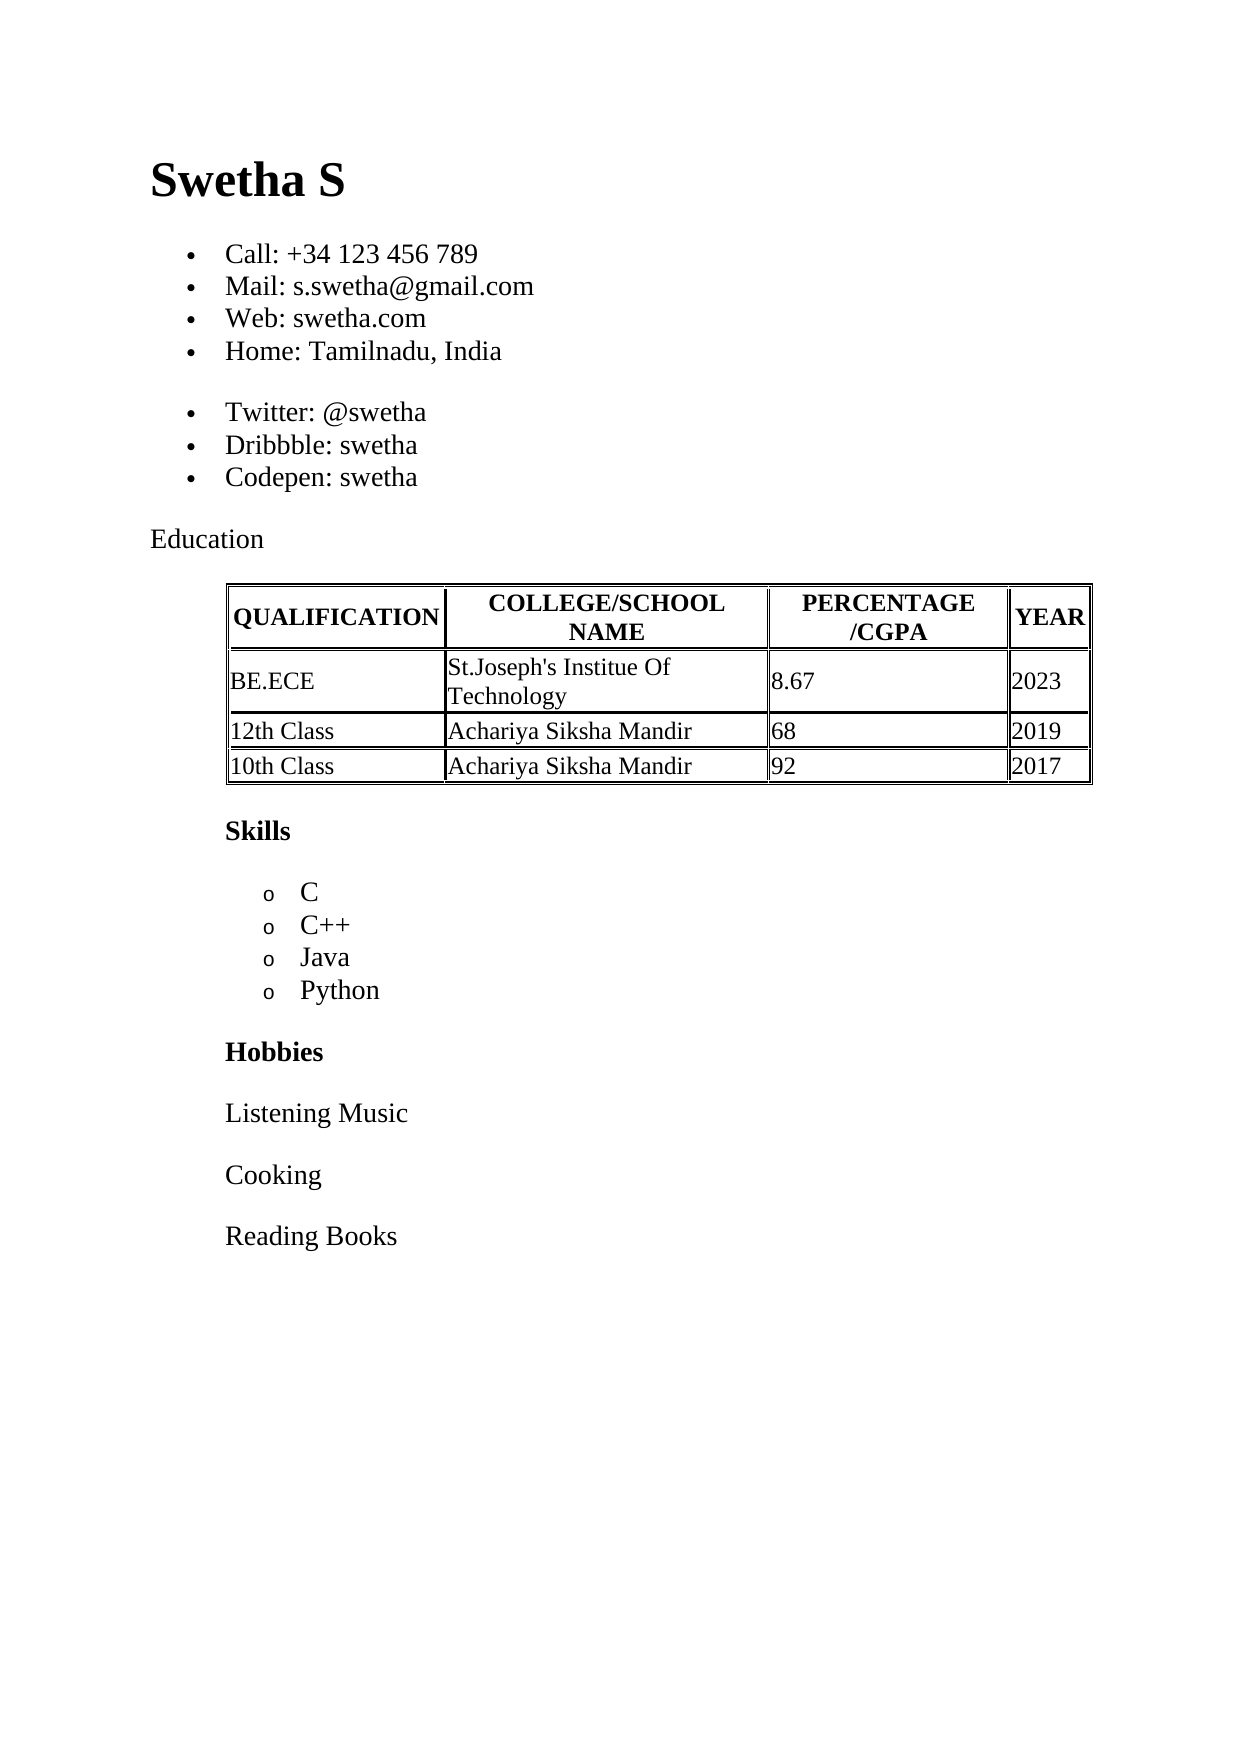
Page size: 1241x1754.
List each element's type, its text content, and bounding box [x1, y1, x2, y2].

table_header COLLEGE/SCHOOL NAME [445, 587, 768, 647]
table_header QUALIFICATION [229, 585, 445, 647]
list Python [262, 973, 1090, 1006]
list C [262, 875, 1090, 908]
list Twitter: @swetha [187, 395, 1090, 428]
list Web: swetha.com [187, 301, 1090, 334]
table_cell 2023 [1011, 647, 1090, 711]
list Mail: s.swetha@gmail.com [187, 269, 1090, 301]
text Listening Music [225, 1096, 1090, 1129]
table_header PERCENTAGE /CGPA [769, 585, 1009, 647]
table_cell St.Joseph's Institue Of Technology [447, 651, 767, 711]
list C++ [262, 908, 1090, 940]
table_cell 10th Class [229, 746, 445, 781]
text Reading Books [225, 1219, 1090, 1252]
list Codepen: swetha [187, 460, 1090, 493]
text Hobbies [225, 1035, 1090, 1067]
list Dribbble: swetha [187, 428, 1090, 460]
table_header YEAR [1009, 587, 1089, 647]
table_cell 12th Class [229, 711, 444, 746]
list Java [262, 940, 1090, 973]
table_cell 8.67 [770, 651, 1007, 711]
table_cell 2019 [1011, 711, 1089, 746]
list Call: +34 123 456 789 [187, 237, 1090, 269]
table_cell Achariya Siksha Mandir [447, 714, 767, 746]
text Education [150, 522, 1090, 554]
table_cell 92 [769, 746, 1009, 781]
text Swetha S [150, 150, 1090, 207]
list Home: Tamilnadu, India [187, 334, 1090, 366]
table_cell 2017 [1009, 746, 1090, 781]
text Cooking [225, 1158, 1090, 1190]
table_cell 68 [770, 714, 1007, 746]
table_cell BE.ECE [229, 647, 444, 711]
text Skills [225, 814, 1090, 846]
table_cell Achariya Siksha Mandir [445, 750, 768, 781]
